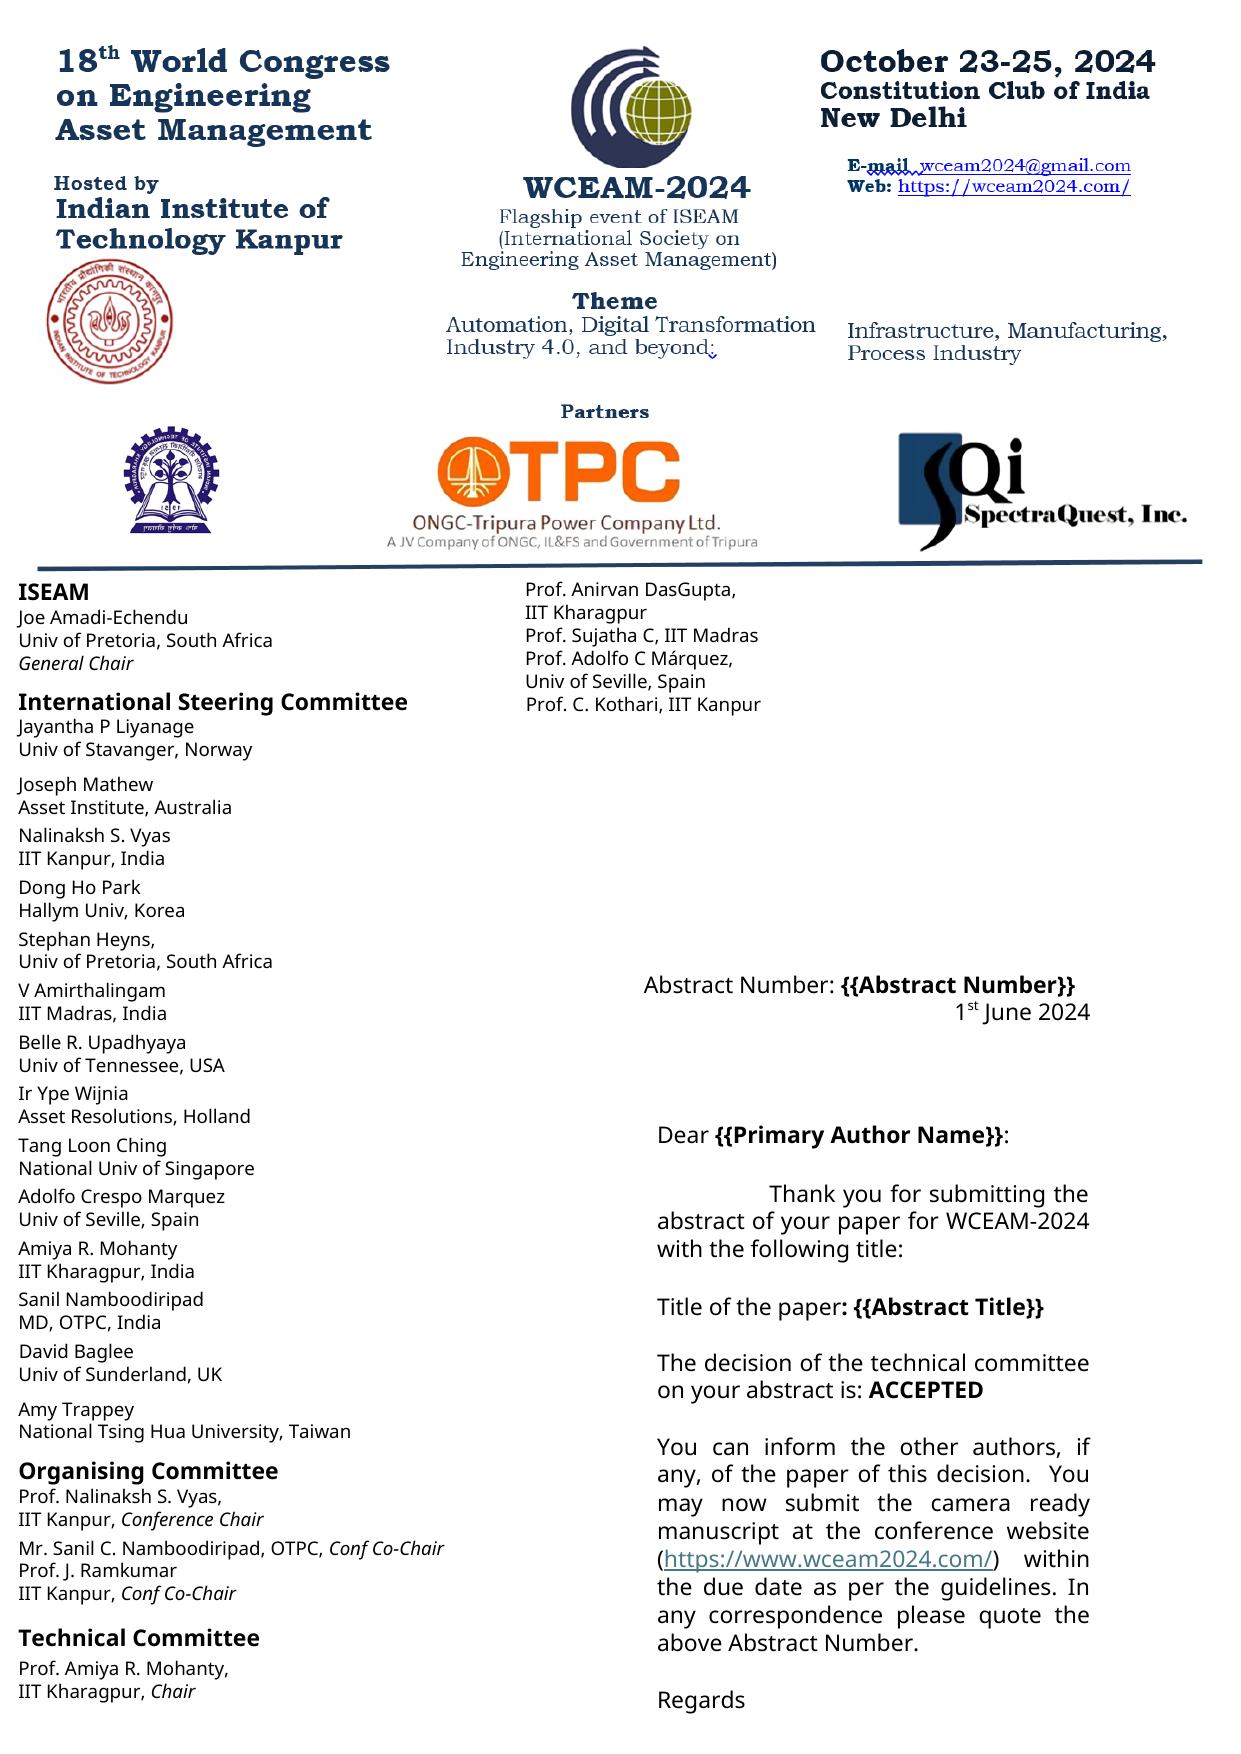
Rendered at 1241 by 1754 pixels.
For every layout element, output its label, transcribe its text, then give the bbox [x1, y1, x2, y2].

text Univ of Seville, Spain [620, 670, 1090, 693]
text Prof. Anirvan DasGupta, [620, 579, 1090, 601]
text Sanil Namboodiripad [18, 1288, 583, 1311]
text IIT Madras, India [18, 1002, 583, 1025]
text Asset Institute, Australia [18, 796, 583, 819]
text Dear {{Primary Author Name}}: [657, 1121, 1090, 1149]
text Tang Loon Ching [18, 1134, 583, 1157]
text Prof. J. Ramkumar [18, 1559, 583, 1582]
text Technical Committee [18, 1623, 583, 1652]
text Univ of Pretoria, South Africa [18, 629, 583, 652]
text Prof. C. Kothari, IIT Kanpur [620, 693, 1090, 716]
text IIT Kanpur, India [18, 847, 583, 870]
text Univ of Tennessee, USA [18, 1054, 583, 1077]
text Stephan Heyns, [18, 928, 583, 951]
text IIT Kharagpur, Chair [18, 1680, 583, 1703]
text V Amirthalingam [18, 979, 583, 1002]
text Ir Ype Wijnia [18, 1082, 583, 1105]
text Amiya R. Mohanty [18, 1237, 583, 1260]
text Jayantha P Liyanage [18, 716, 583, 738]
text Prof. Amiya R. Mohanty, [18, 1657, 583, 1680]
text IIT Kharagpur, India [18, 1260, 583, 1283]
text IIT Kanpur, Conference Chair [18, 1508, 583, 1531]
text Belle R. Upadhyaya [18, 1031, 583, 1054]
text Mr. Sanil C. Namboodiripad, OTPC, Conf Co-Chair [18, 1537, 583, 1559]
text International Steering Committee [18, 687, 583, 716]
text Organising Committee [18, 1457, 583, 1485]
text Regards [657, 1686, 1090, 1714]
text Prof. Nalinaksh S. Vyas, [18, 1485, 583, 1508]
text David Baglee [19, 1340, 583, 1363]
text ISEAM [18, 578, 583, 606]
text Univ of Pretoria, South Africa [18, 951, 583, 973]
text Prof. Adolfo C Márquez, [620, 647, 1090, 670]
text The decision of the technical committee on your abstract is: ACCEPTED [657, 1349, 1090, 1405]
text Joe Amadi-Echendu [18, 606, 583, 629]
picture [28, 9, 1212, 579]
text MD, OTPC, India [18, 1311, 583, 1334]
text Abstract Number: {{Abstract Number}} 1st June 2024 [620, 971, 1090, 1027]
text General Chair [18, 652, 583, 675]
text IIT Kanpur, Conf Co-Chair [18, 1582, 583, 1605]
text Prof. Sujatha C, IIT Madras [620, 624, 1090, 647]
text Thank you for submitting the abstract of your paper for WCEAM-2024 with the following title: [657, 1180, 1090, 1264]
text Univ of Sunderland, UK [18, 1363, 583, 1386]
text Asset Resolutions, Holland [18, 1105, 583, 1128]
text Adolfo Crespo Marquez [18, 1185, 583, 1208]
text You can inform the other authors, if any, of the paper of this decision. You may now submit the camera ready manuscript at the conference website (https://www.wceam2024.com/) within the due date as per the guidelines. In any correspondence please quote the above Abstract Number. [657, 1433, 1090, 1658]
text IIT Kharagpur [620, 601, 1090, 624]
text Joseph Mathew [18, 773, 583, 796]
text Title of the paper: {{Abstract Title}} [657, 1293, 1090, 1321]
text Hallym Univ, Korea [18, 899, 583, 922]
text Univ of Seville, Spain [18, 1208, 583, 1231]
text Dong Ho Park [18, 876, 583, 899]
text Amy Trappey National Tsing Hua University, Taiwan [18, 1398, 583, 1444]
text Univ of Stavanger, Norway [18, 738, 583, 761]
text Nalinaksh S. Vyas [18, 824, 583, 847]
text National Univ of Singapore [18, 1157, 583, 1180]
